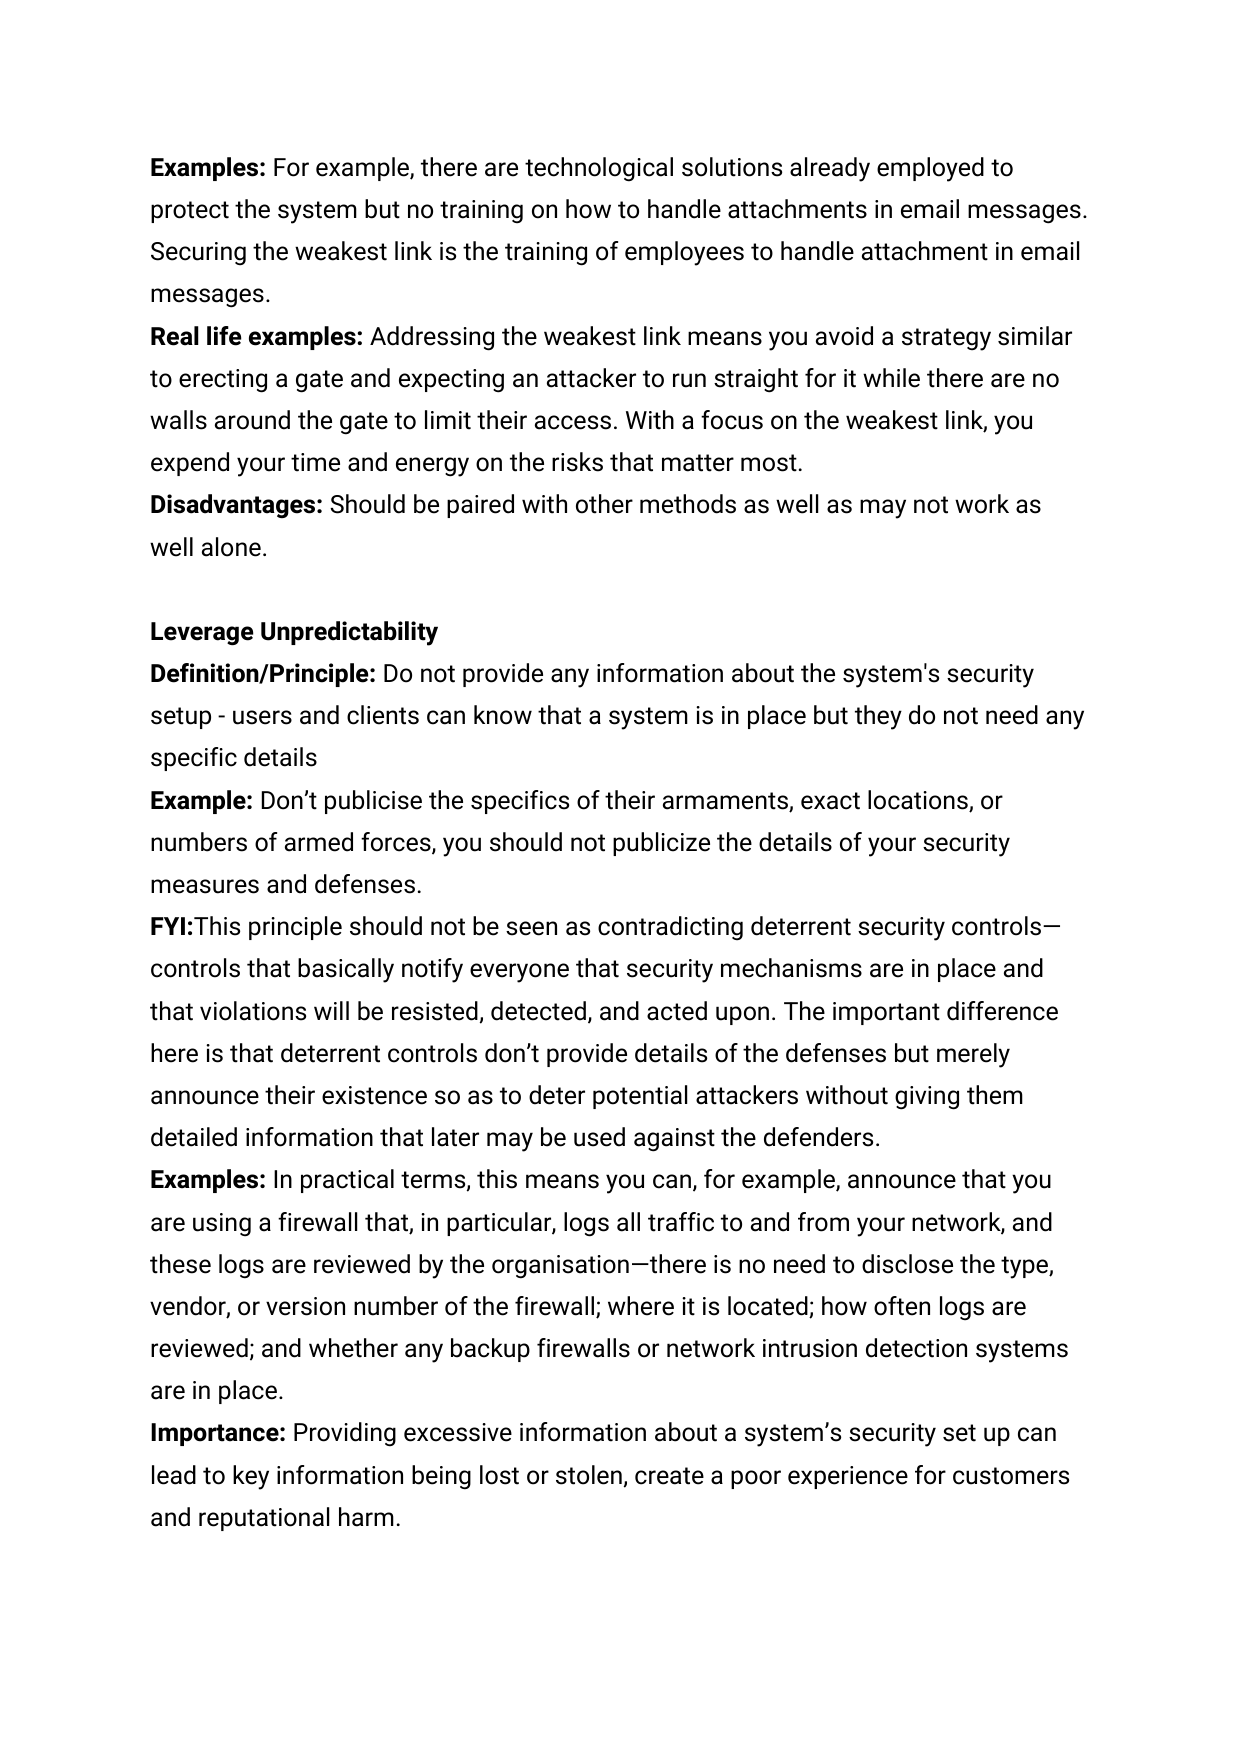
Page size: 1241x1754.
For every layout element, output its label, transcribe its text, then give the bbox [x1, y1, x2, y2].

text Examples: In practical terms, this means you can, for example, announce that you are using a firewall that, in particular, logs all traffic to and from your network, and these logs are reviewed by the organisation—there is no need to disclose the type, vendor, or version number of the firewall; where it is located; how often logs are reviewed; and whether any backup firewalls or network intrusion detection systems are in place. [150, 1162, 1090, 1410]
text FYI:This principle should not be seen as contradicting deterrent security controls—controls that basically notify everyone that security mechanisms are in place and that violations will be resisted, detected, and acted upon. The important difference here is that deterrent controls don’t provide details of the defenses but merely announce their existence so as to deter potential attackers without giving them detailed information that later may be used against the defenders. [150, 909, 1090, 1157]
text Leverage Unpredictability [150, 614, 1090, 651]
text Examples: For example, there are technological solutions already employed to protect the system but no training on how to handle attachments in email messages. Securing the weakest link is the training of employees to handle attachment in email messages. [150, 150, 1090, 313]
text Importance: Providing excessive information about a system’s security set up can lead to key information being lost or stolen, create a poor experience for customers and reputational harm. [150, 1416, 1090, 1537]
text Example: Don’t publicise the specifics of their armaments, exact locations, or numbers of armed forces, you should not publicize the details of your security measures and defenses. [150, 783, 1090, 904]
text Disadvantages: Should be paired with other methods as well as may not work as well alone. [150, 487, 1090, 566]
text Real life examples: Addressing the weakest link means you avoid a strategy similar to erecting a gate and expecting an attacker to run straight for it while there are no walls around the gate to limit their access. With a focus on the weakest link, you expend your time and energy on the risks that matter most. [150, 319, 1090, 482]
text Definition/Principle: Do not provide any information about the system's security setup - users and clients can know that a system is in place but they do not need any specific details [150, 656, 1090, 777]
